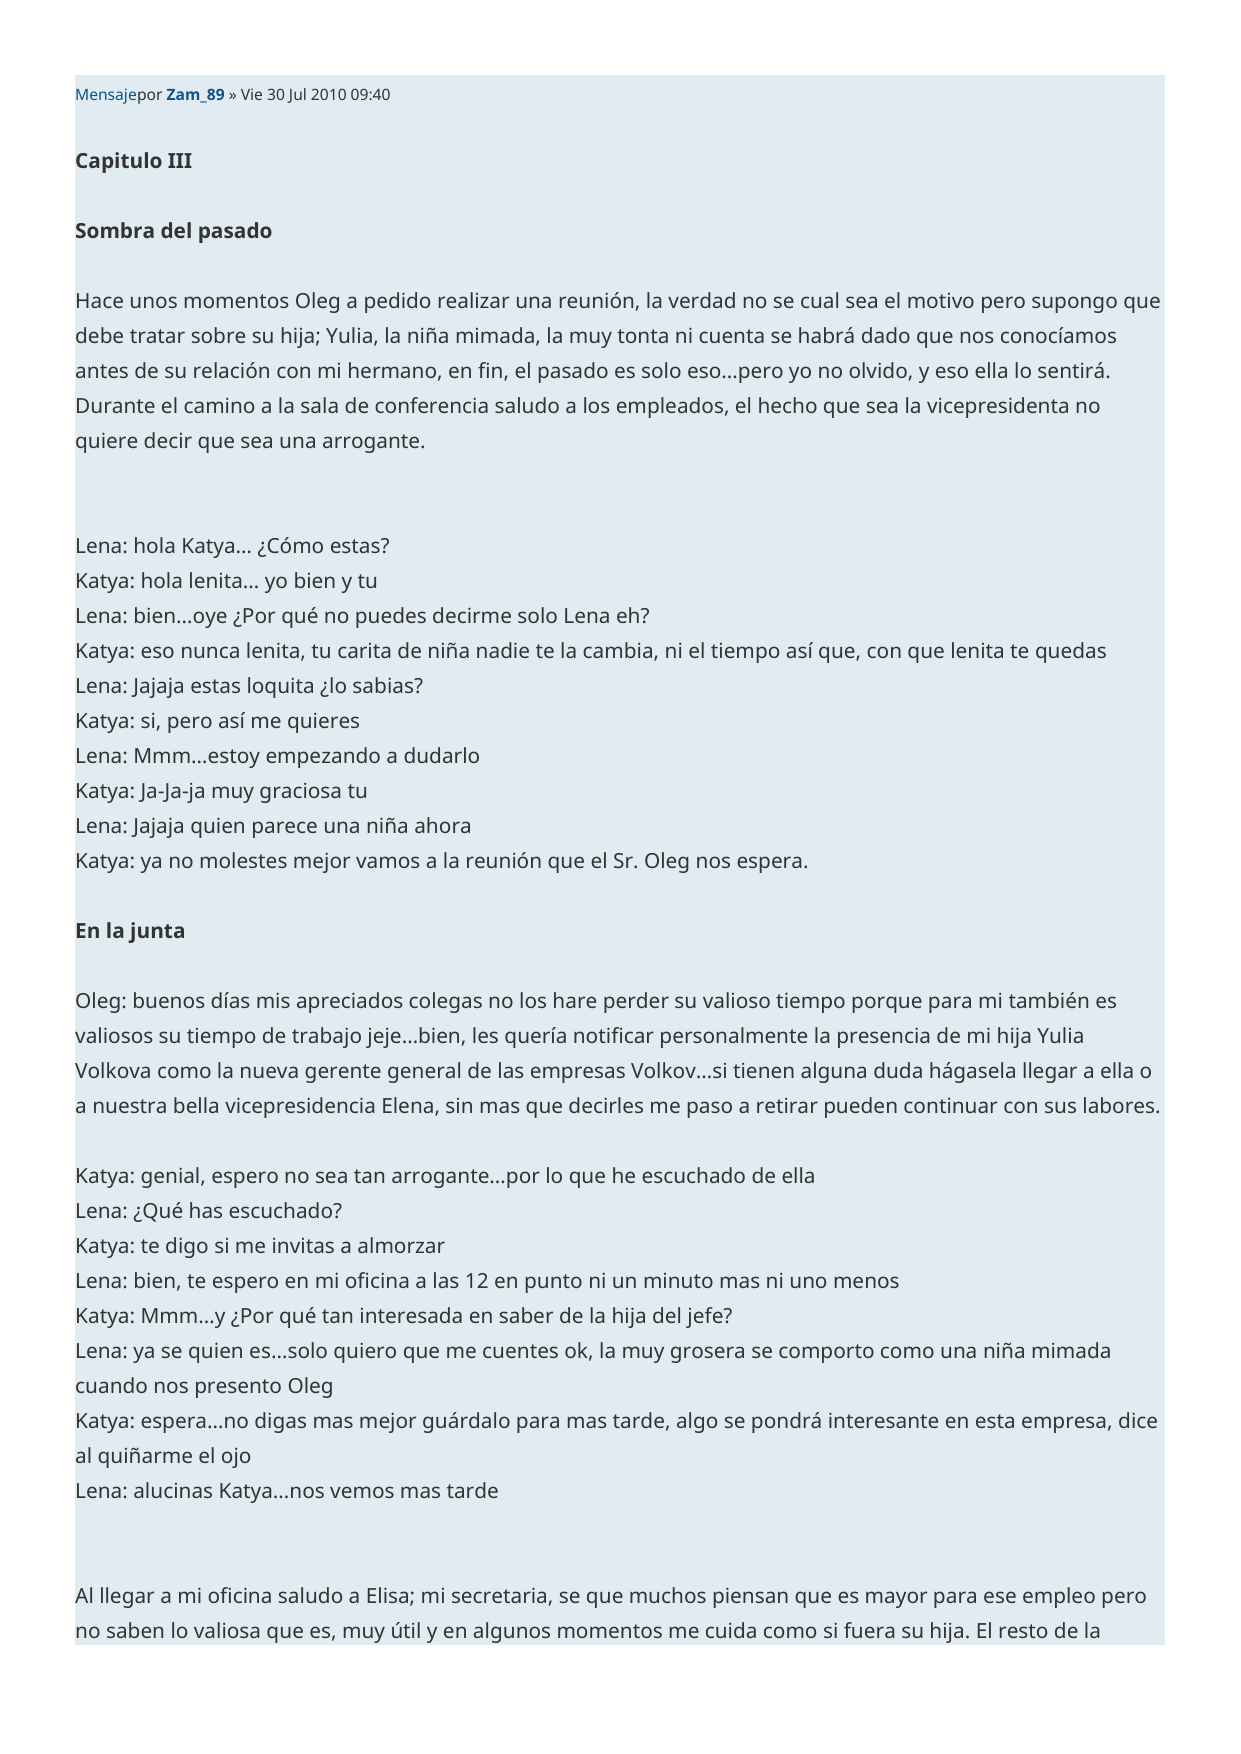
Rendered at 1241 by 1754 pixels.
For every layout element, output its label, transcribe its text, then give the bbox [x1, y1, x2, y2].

text Mensajepor Zam_89 » Vie 30 Jul 2010 09:40 [75, 75, 1165, 105]
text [75, 105, 1165, 1645]
